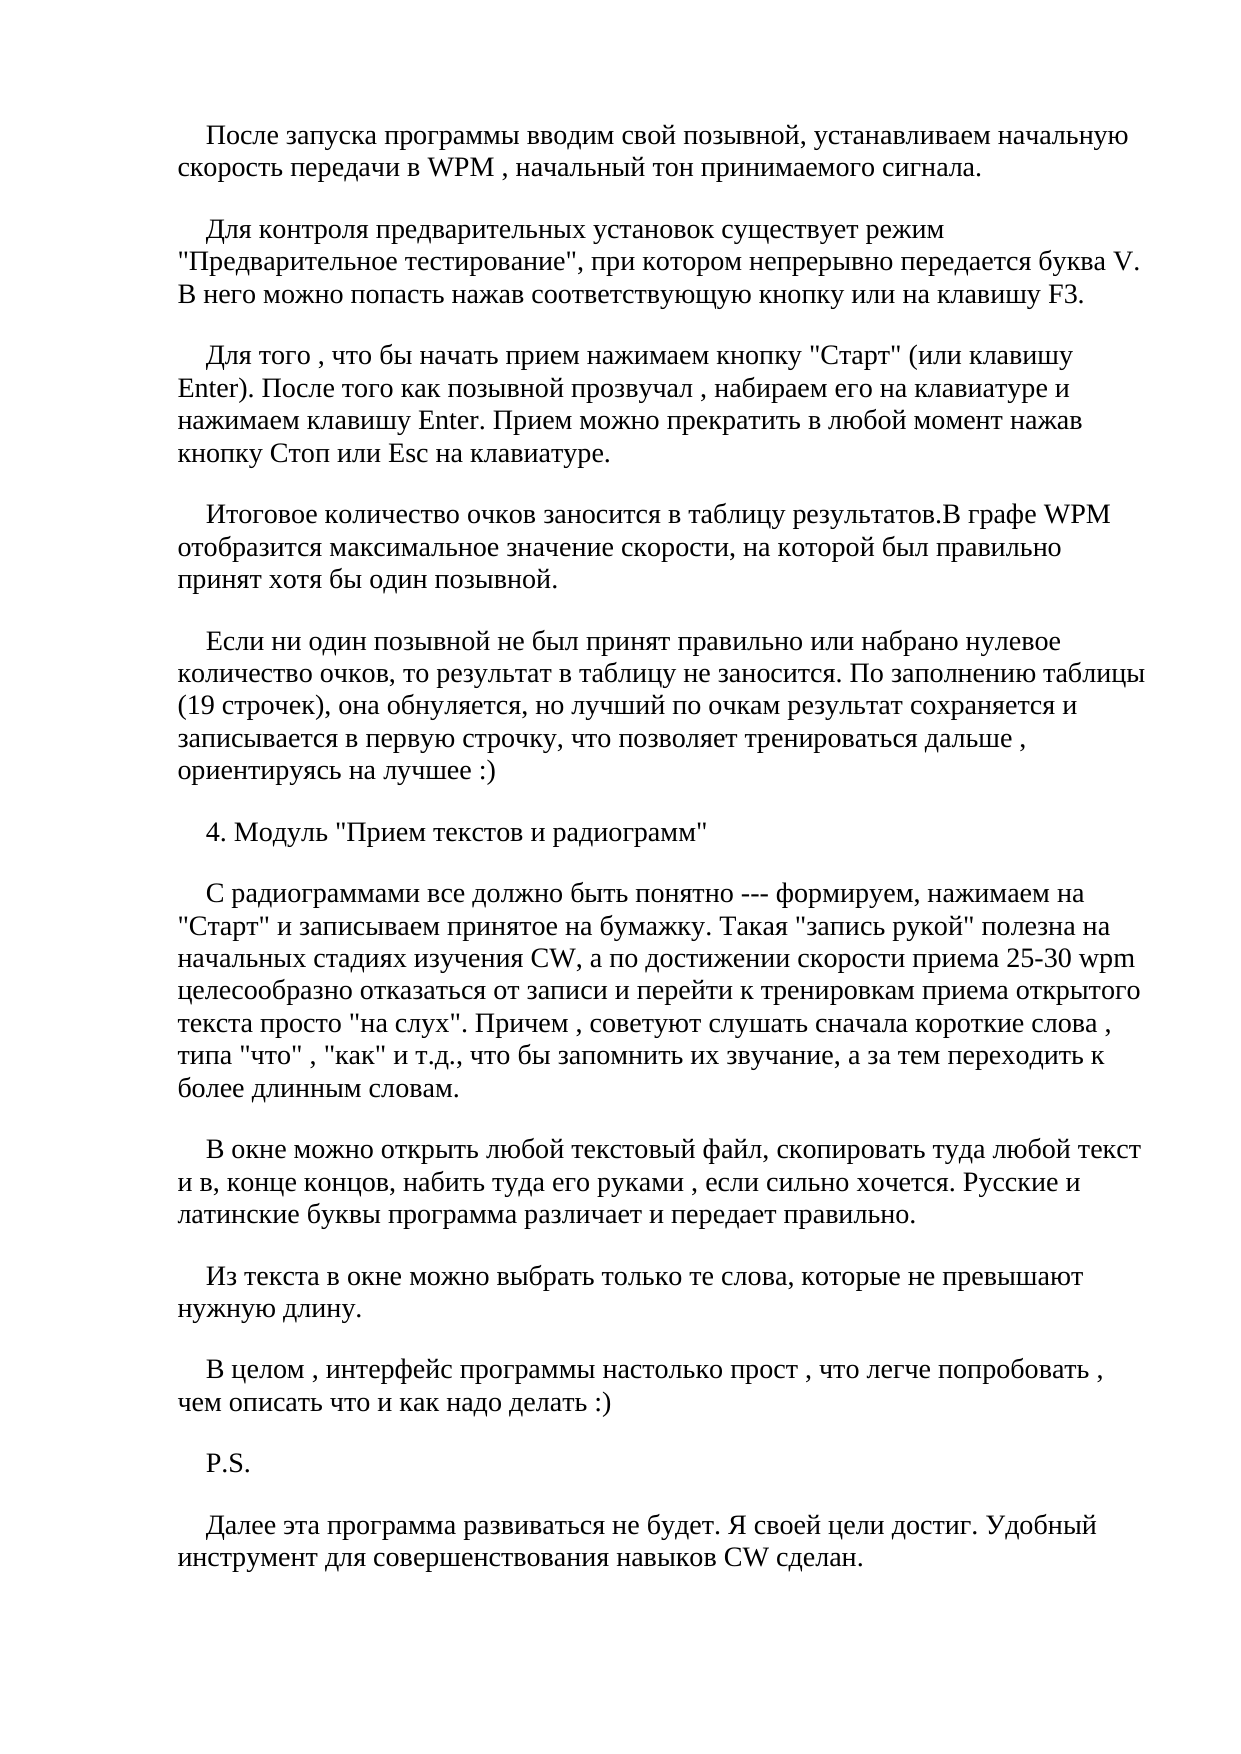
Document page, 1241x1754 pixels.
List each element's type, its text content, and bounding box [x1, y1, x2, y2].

text 4. Модуль "Прием текстов и радиограмм" [177, 815, 1152, 847]
text P.S. [177, 1446, 1152, 1479]
text С радиограммами все должно быть понятно --- формируем, нажимаем на "Старт" и записываем принятое на бумажку. Такая "запись рукой" полезна на начальных стадиях изучения CW, а по достижении скорости приема 25-30 wpm целесообразно отказаться от записи и перейти к тренировкам приема открытого текста просто "на слух". Причем , советуют слушать сначала короткие слова , типа "что" , "как" и т.д., что бы запомнить их звучание, а за тем переходить к более длинным словам. [177, 876, 1152, 1103]
text Если ни один позывной не был принят правильно или набрано нулевое количество очков, то результат в таблицу не заносится. По заполнению таблицы (19 строчек), она обнуляется, но лучший по очкам результат сохраняется и записывается в первую строчку, что позволяет тренироваться дальше , ориентируясь на лучшее :) [177, 623, 1152, 786]
text Для того , что бы начать прием нажимаем кнопку "Старт" (или клавишу Enter). После того как позывной прозвучал , набираем его на клавиатуре и нажимаем клавишу Enter. Прием можно прекратить в любой момент нажав кнопку Стоп или Esc на клавиатуре. [177, 338, 1152, 468]
text Далее эта программа развиваться не будет. Я своей цели достиг. Удобный инструмент для совершенствования навыков CW сделан. [177, 1508, 1152, 1573]
text В целом , интерфейс программы настолько прост , что легче попробовать , чем описать что и как надо делать :) [177, 1352, 1152, 1417]
text Итоговое количество очков заносится в таблицу результатов.В графе WPM отобразится максимальное значение скорости, на которой был правильно принят хотя бы один позывной. [177, 497, 1152, 594]
text В окне можно открыть любой текстовый файл, скопировать туда любой текст и в, конце концов, набить туда его руками , если сильно хочется. Русские и латинские буквы программа различает и передает правильно. [177, 1132, 1152, 1229]
text Из текста в окне можно выбрать только те слова, которые не превышают нужную длину. [177, 1258, 1152, 1323]
text Для контроля предварительных установок существует режим "Предварительное тестирование", при котором непрерывно передается буква V. В него можно попасть нажав соответствующую кнопку или на клавишу F3. [177, 212, 1152, 309]
text После запуска программы вводим свой позывной, устанавливаем начальную скорость передачи в WPM , начальный тон принимаемого сигнала. [177, 118, 1152, 183]
